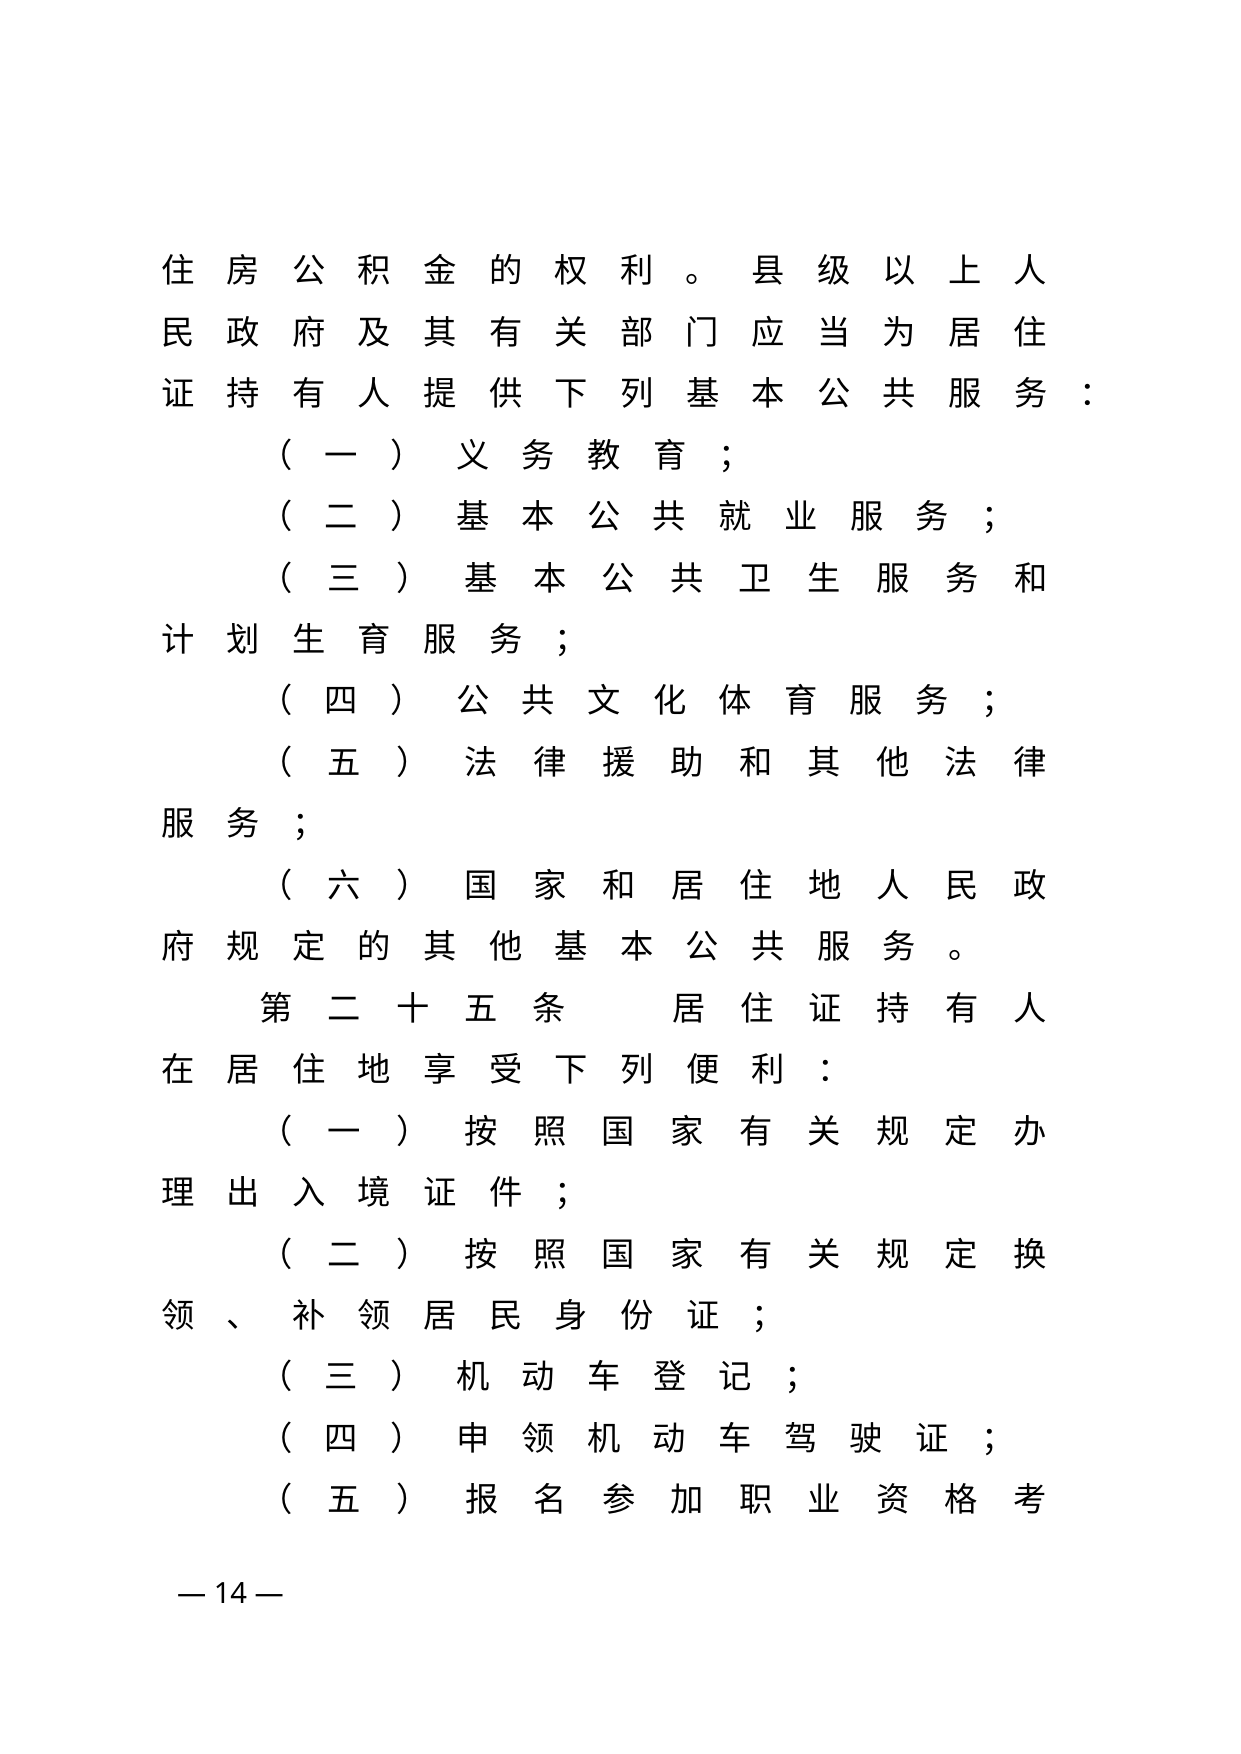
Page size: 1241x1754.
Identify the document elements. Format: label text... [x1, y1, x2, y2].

text 第二十五条 居住证持有人在居住地享受下列便利： [161, 975, 1079, 1098]
text （三）机动车登记； [161, 1344, 1079, 1405]
text （二）按照国家有关规定换领、补领居民身份证； [161, 1221, 1079, 1344]
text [161, 237, 1079, 422]
text （四）申领机动车驾驶证； [161, 1405, 1079, 1467]
text （四）公共文化体育服务； [161, 668, 1079, 729]
text （六）国家和居住地人民政府规定的其他基本公共服务。 [161, 852, 1079, 975]
text （一）按照国家有关规定办理出入境证件； [161, 1098, 1079, 1221]
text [161, 1467, 1079, 1528]
text （一）义务教育； [161, 422, 1079, 483]
text （三）基本公共卫生服务和计划生育服务； [161, 545, 1079, 668]
text （二）基本公共就业服务； [161, 483, 1079, 545]
text （五）法律援助和其他法律服务； [161, 729, 1079, 852]
